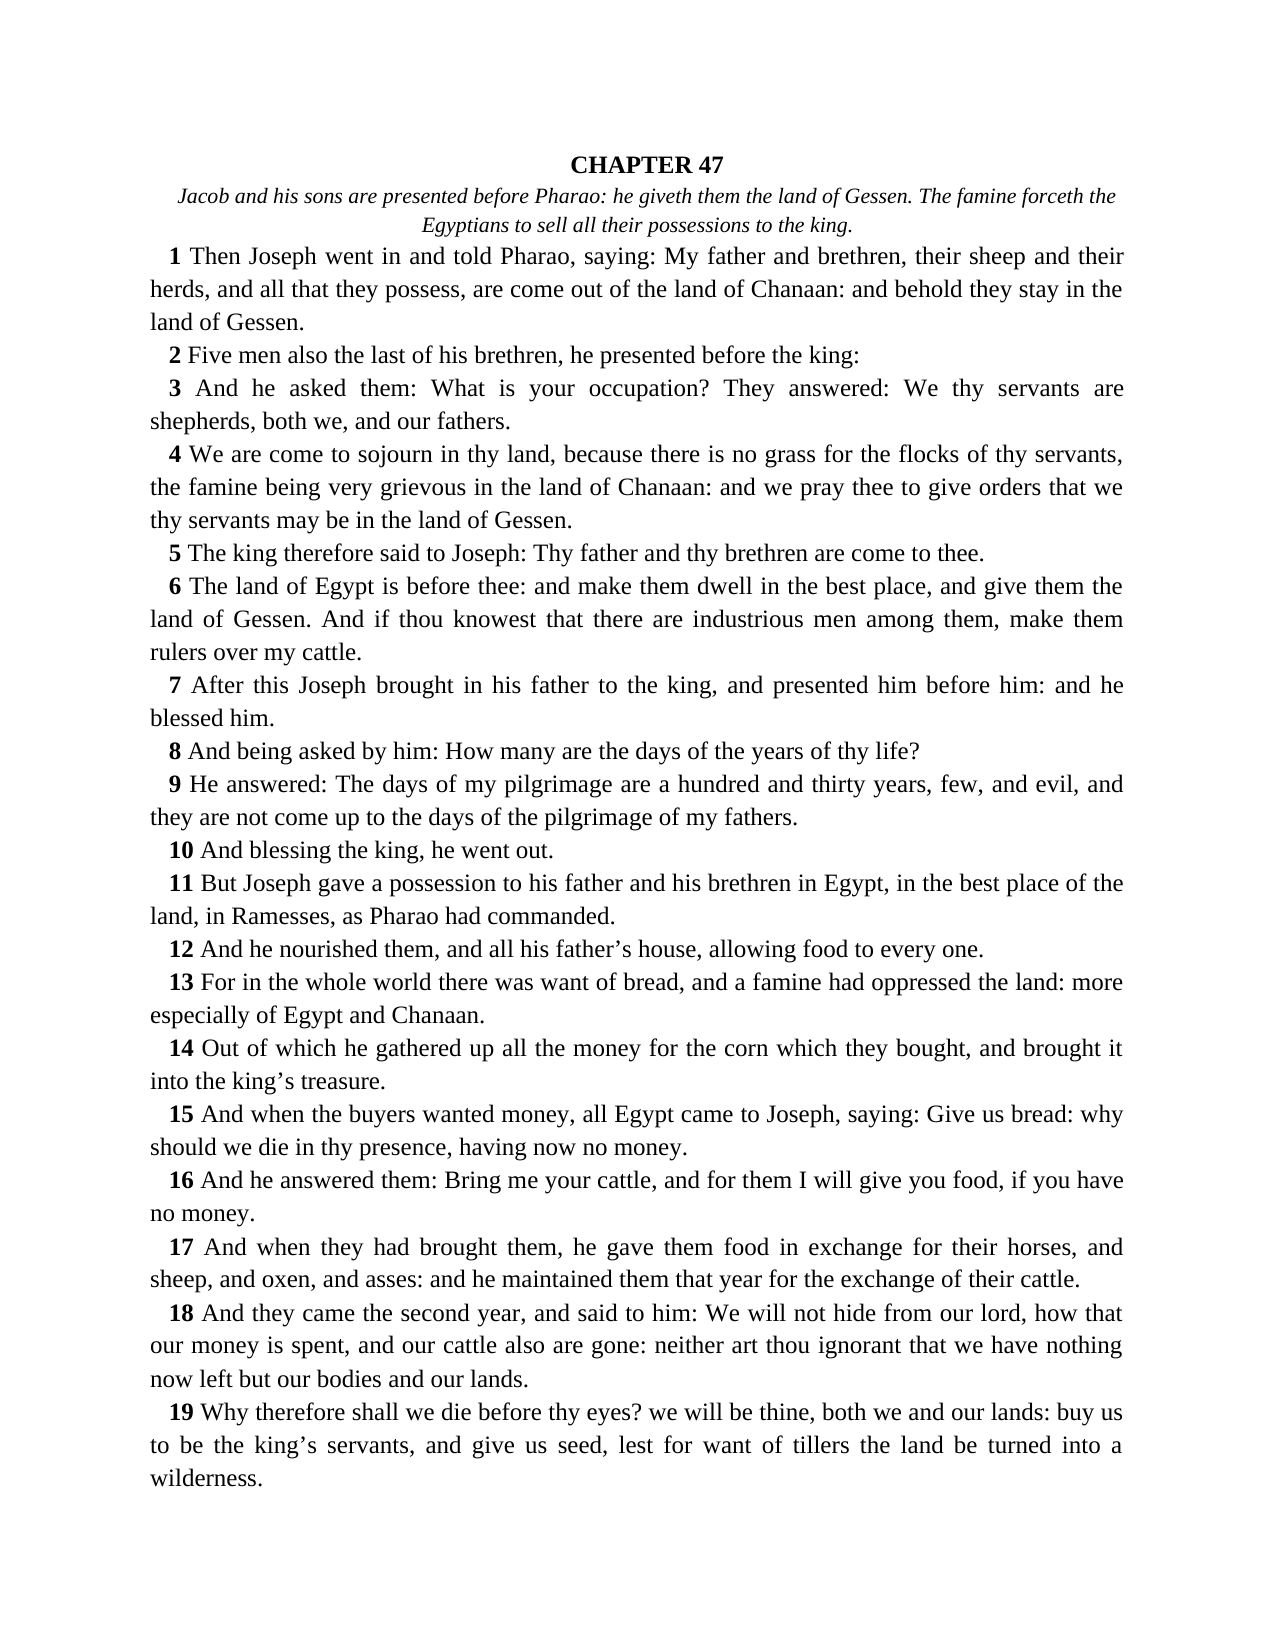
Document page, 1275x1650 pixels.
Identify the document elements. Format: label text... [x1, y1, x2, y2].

text 6 The land of Egypt is before thee: and make them dwell in the best place, and give them the land of Gessen. And if thou knowest that there are industrious men among them, make them rulers over my cattle. [150, 571, 1125, 666]
text 8 And being asked by him: How many are the days of the years of thy life? [150, 736, 1125, 765]
text 10 And blessing the king, he went out. [150, 835, 1125, 864]
text 12 And he nourished them, and all his father’s house, allowing food to every one. [150, 934, 1125, 963]
text 4 We are come to sojourn in thy land, because there is no grass for the flocks of thy servants, the famine being very grievous in the land of Chanaan: and we pray thee to give orders that we thy servants may be in the land of Gessen. [150, 439, 1125, 534]
text 16 And he answered them: Bring me your cattle, and for them I will give you food, if you have no money. [150, 1166, 1125, 1227]
text CHAPTER 47 [150, 150, 1125, 179]
text 17 And when they had brought them, he gave them food in exchange for their horses, and sheep, and oxen, and asses: and he maintained them that year for the exchange of their cattle. [150, 1232, 1125, 1293]
text 13 For in the whole world there was want of bread, and a famine had oppressed the land: more especially of Egypt and Chanaan. [150, 967, 1125, 1029]
text 1 Then Joseph went in and told Pharao, saying: My father and brethren, their sheep and their herds, and all that they possess, are come out of the land of Chanaan: and behold they stay in the land of Gessen. [150, 241, 1125, 336]
text 15 And when the buyers wanted money, all Egypt came to Joseph, saying: Give us bread: why should we die in thy presence, having now no money. [150, 1099, 1125, 1161]
text 9 He answered: The days of my pilgrimage are a hundred and thirty years, few, and evil, and they are not come up to the days of the pilgrimage of my fathers. [150, 769, 1125, 831]
text 14 Out of which he gathered up all the money for the corn which they bought, and brought it into the king’s treasure. [150, 1033, 1125, 1095]
text 19 Why therefore shall we die before thy eyes? we will be thine, both we and our lands: buy us to be the king’s servants, and give us seed, lest for want of tillers the land be turned into a wilderness. [150, 1397, 1125, 1491]
text 11 But Joseph gave a possession to his father and his brethren in Egypt, in the best place of the land, in Ramesses, as Pharao had commanded. [150, 868, 1125, 930]
text Jacob and his sons are presented before Pharao: he giveth them the land of Gessen. The famine forceth the Egyptians to sell all their possessions to the king. [150, 183, 1125, 237]
text 18 And they came the second year, and said to him: We will not hide from our lord, how that our money is spent, and our cattle also are gone: neither art thou ignorant that we have nothing now left but our bodies and our lands. [150, 1298, 1125, 1392]
text 7 After this Joseph brought in his father to the king, and presented him before him: and he blessed him. [150, 670, 1125, 732]
text 5 The king therefore said to Joseph: Thy father and thy brethren are come to thee. [150, 538, 1125, 567]
text 3 And he asked them: What is your occupation? They answered: We thy servants are shepherds, both we, and our fathers. [150, 373, 1125, 435]
text 2 Five men also the last of his brethren, he presented before the king: [150, 340, 1125, 369]
